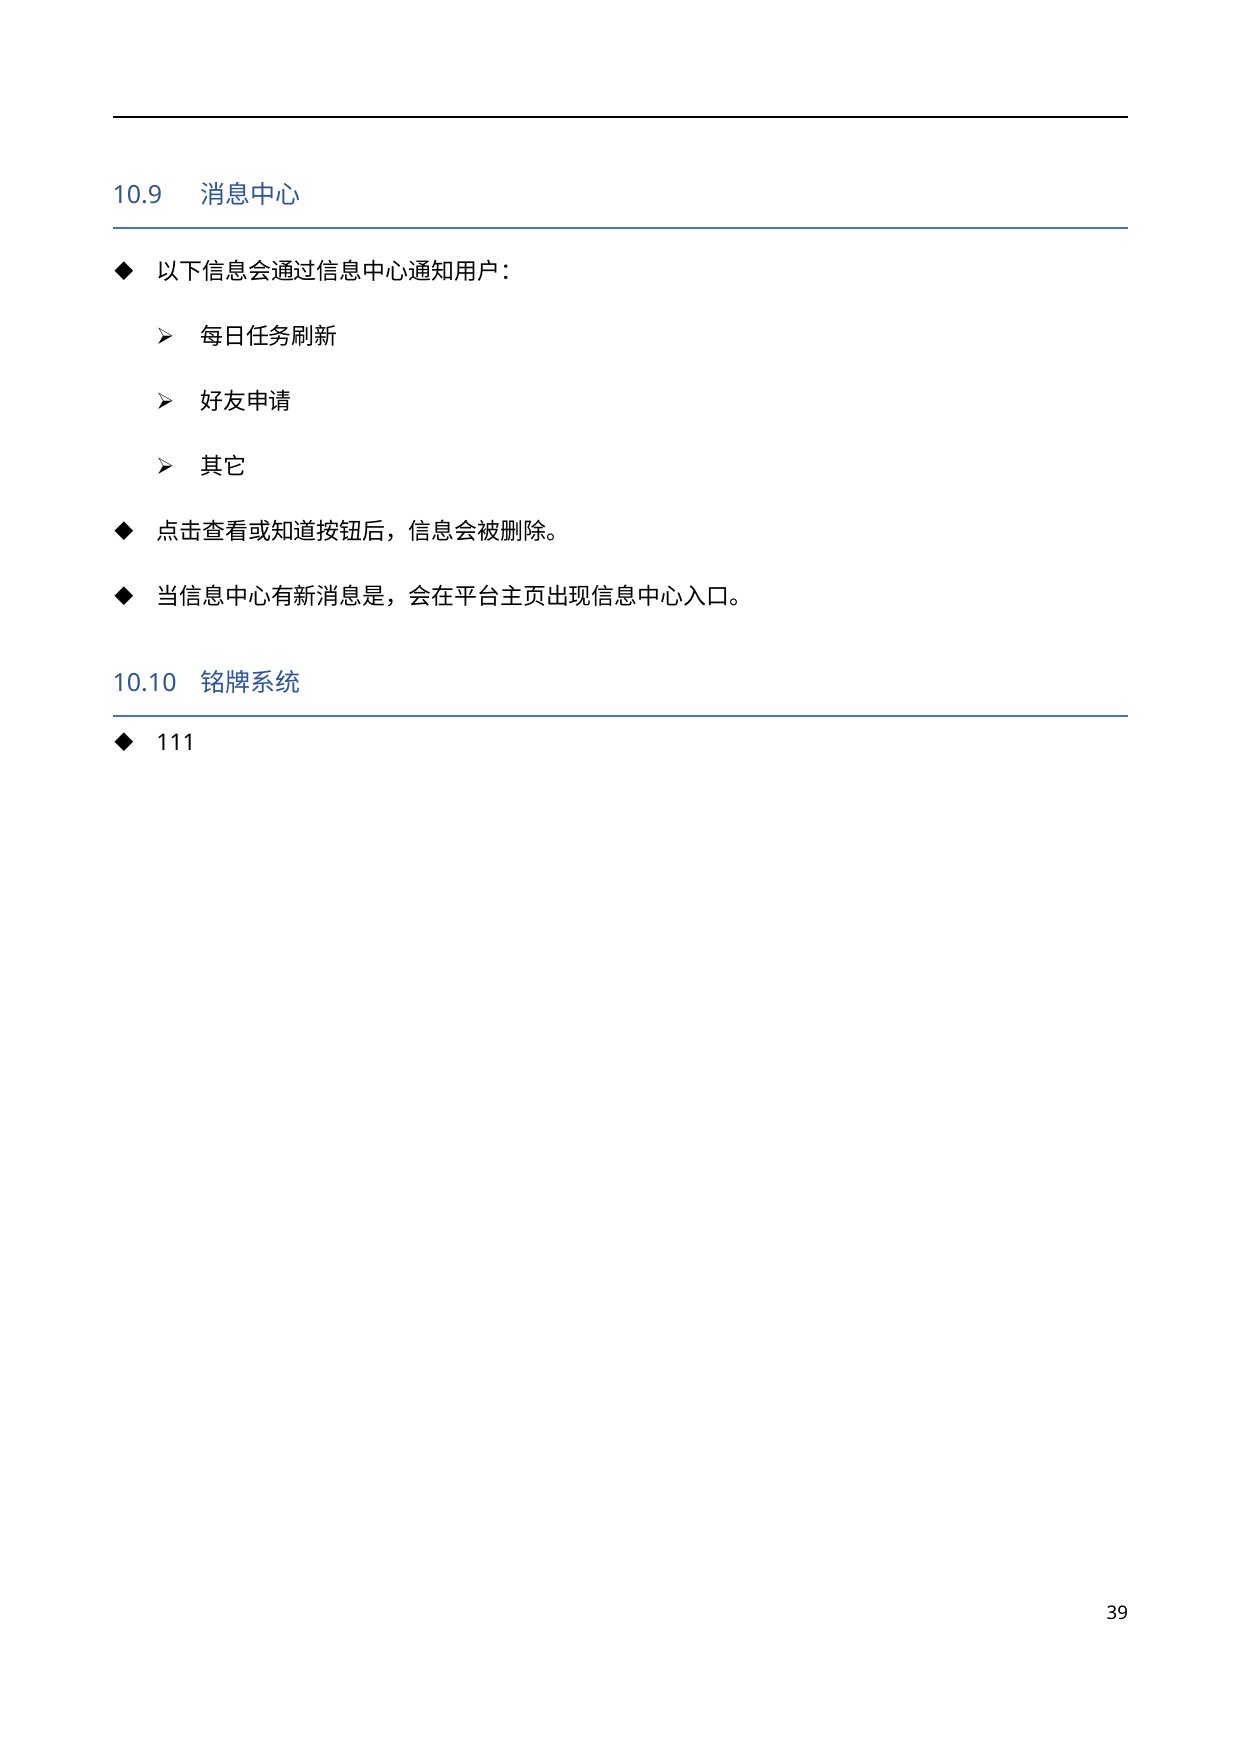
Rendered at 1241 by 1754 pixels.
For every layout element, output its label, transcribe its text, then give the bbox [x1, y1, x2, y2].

list 点击查看或知道按钮后，信息会被删除。 [112, 497, 1128, 562]
list 好友申请 [156, 367, 1128, 432]
list 其它 [156, 432, 1128, 497]
list 以下信息会通过信息中心通知用户： [112, 237, 1128, 302]
list 111 [112, 726, 1128, 758]
list 每日任务刷新 [156, 302, 1128, 367]
subtitle 铭牌系统 [112, 648, 1128, 717]
subtitle 消息中心 [112, 160, 1128, 229]
list 当信息中心有新消息是，会在平台主页出现信息中心入口。 [112, 562, 1128, 627]
